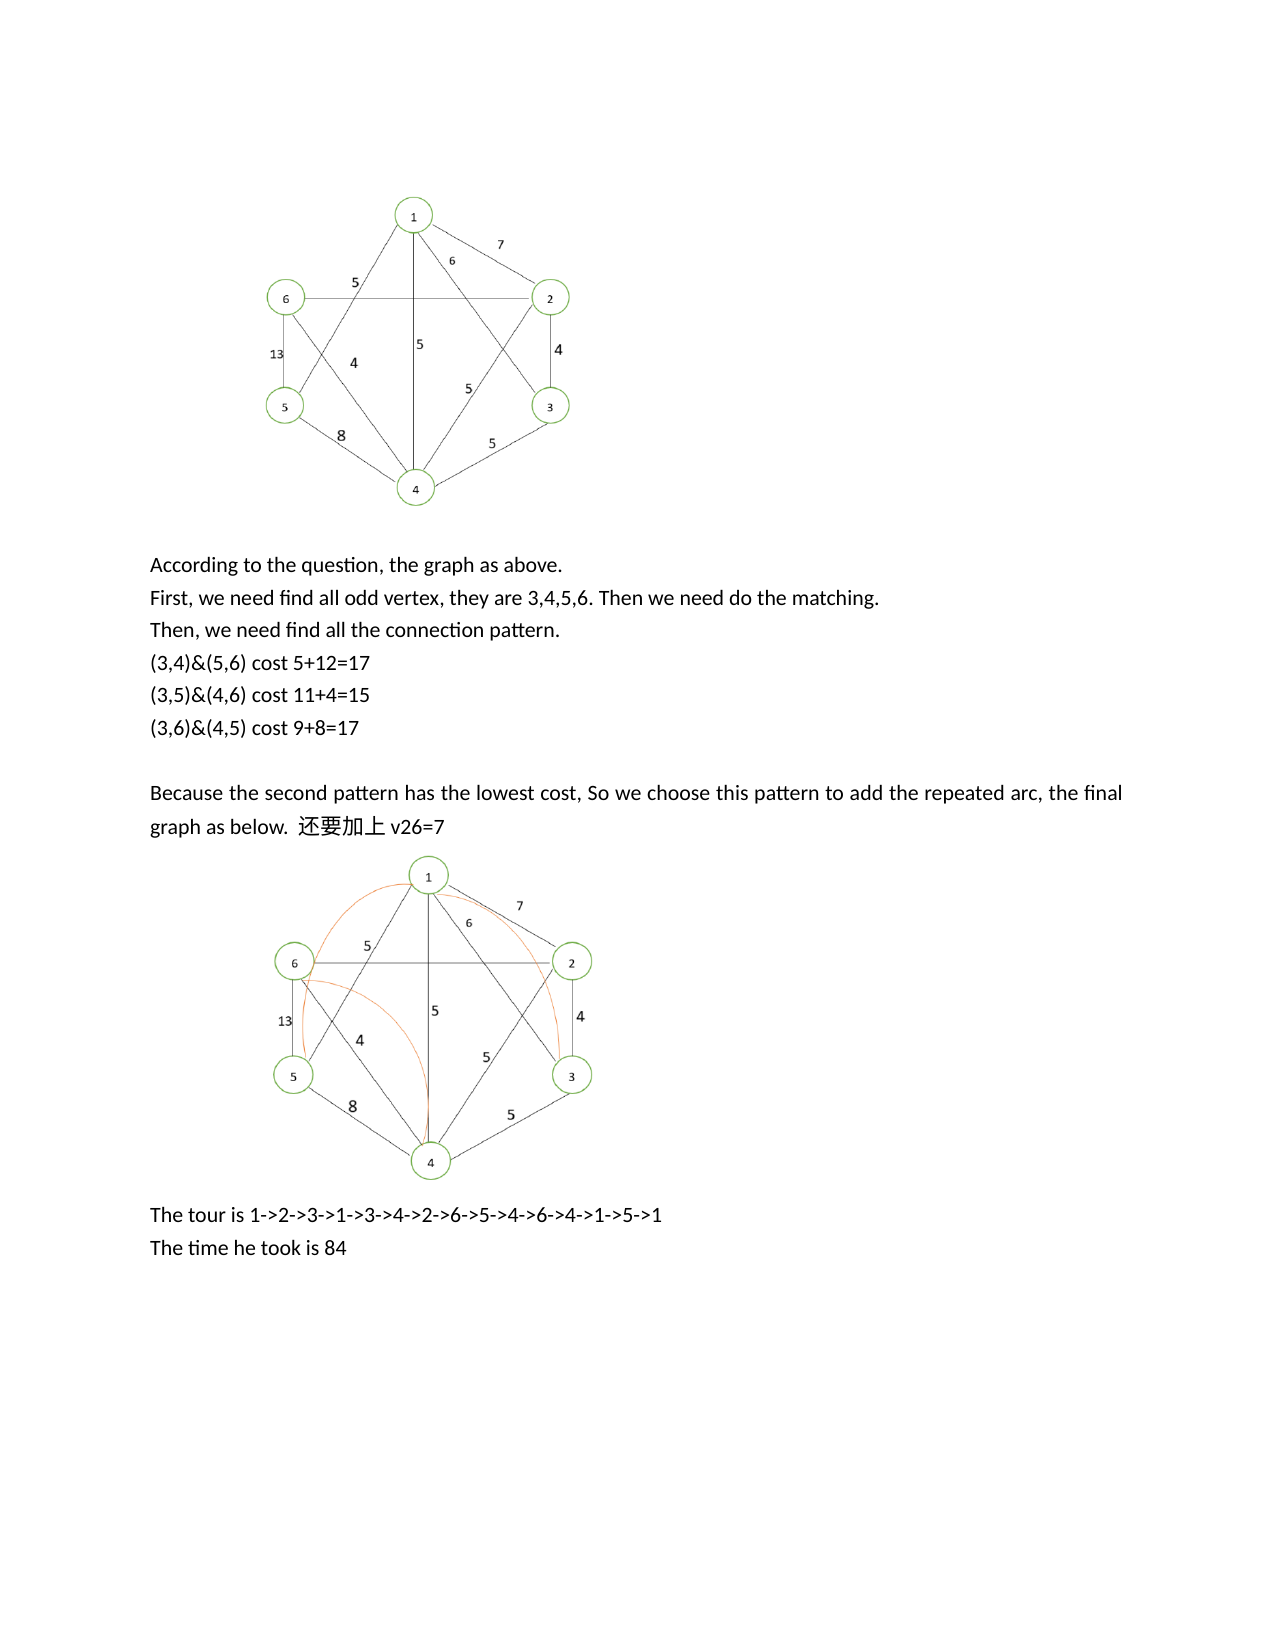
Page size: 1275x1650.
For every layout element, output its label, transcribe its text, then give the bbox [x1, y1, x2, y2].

text First, we need find all odd vertex, they are 3,4,5,6. Then we need do the matching. [150, 581, 1125, 614]
text The time he took is 84 [150, 1231, 1125, 1264]
text (3,6)&(4,5) cost 9+8=17 [150, 711, 1125, 744]
picture [243, 191, 587, 514]
text According to the question, the graph as above. [150, 549, 1125, 581]
text (3,4)&(5,6) cost 5+12=17 [150, 646, 1125, 679]
picture [249, 851, 611, 1182]
text (3,5)&(4,6) cost 11+4=15 [150, 679, 1125, 711]
text Because the second pattern has the lowest cost, So we choose this pattern to add the repeated arc, the final graph as below. 还要加上v26=7 [150, 776, 1125, 841]
text Then, we need find all the connection pattern. [150, 614, 1125, 646]
